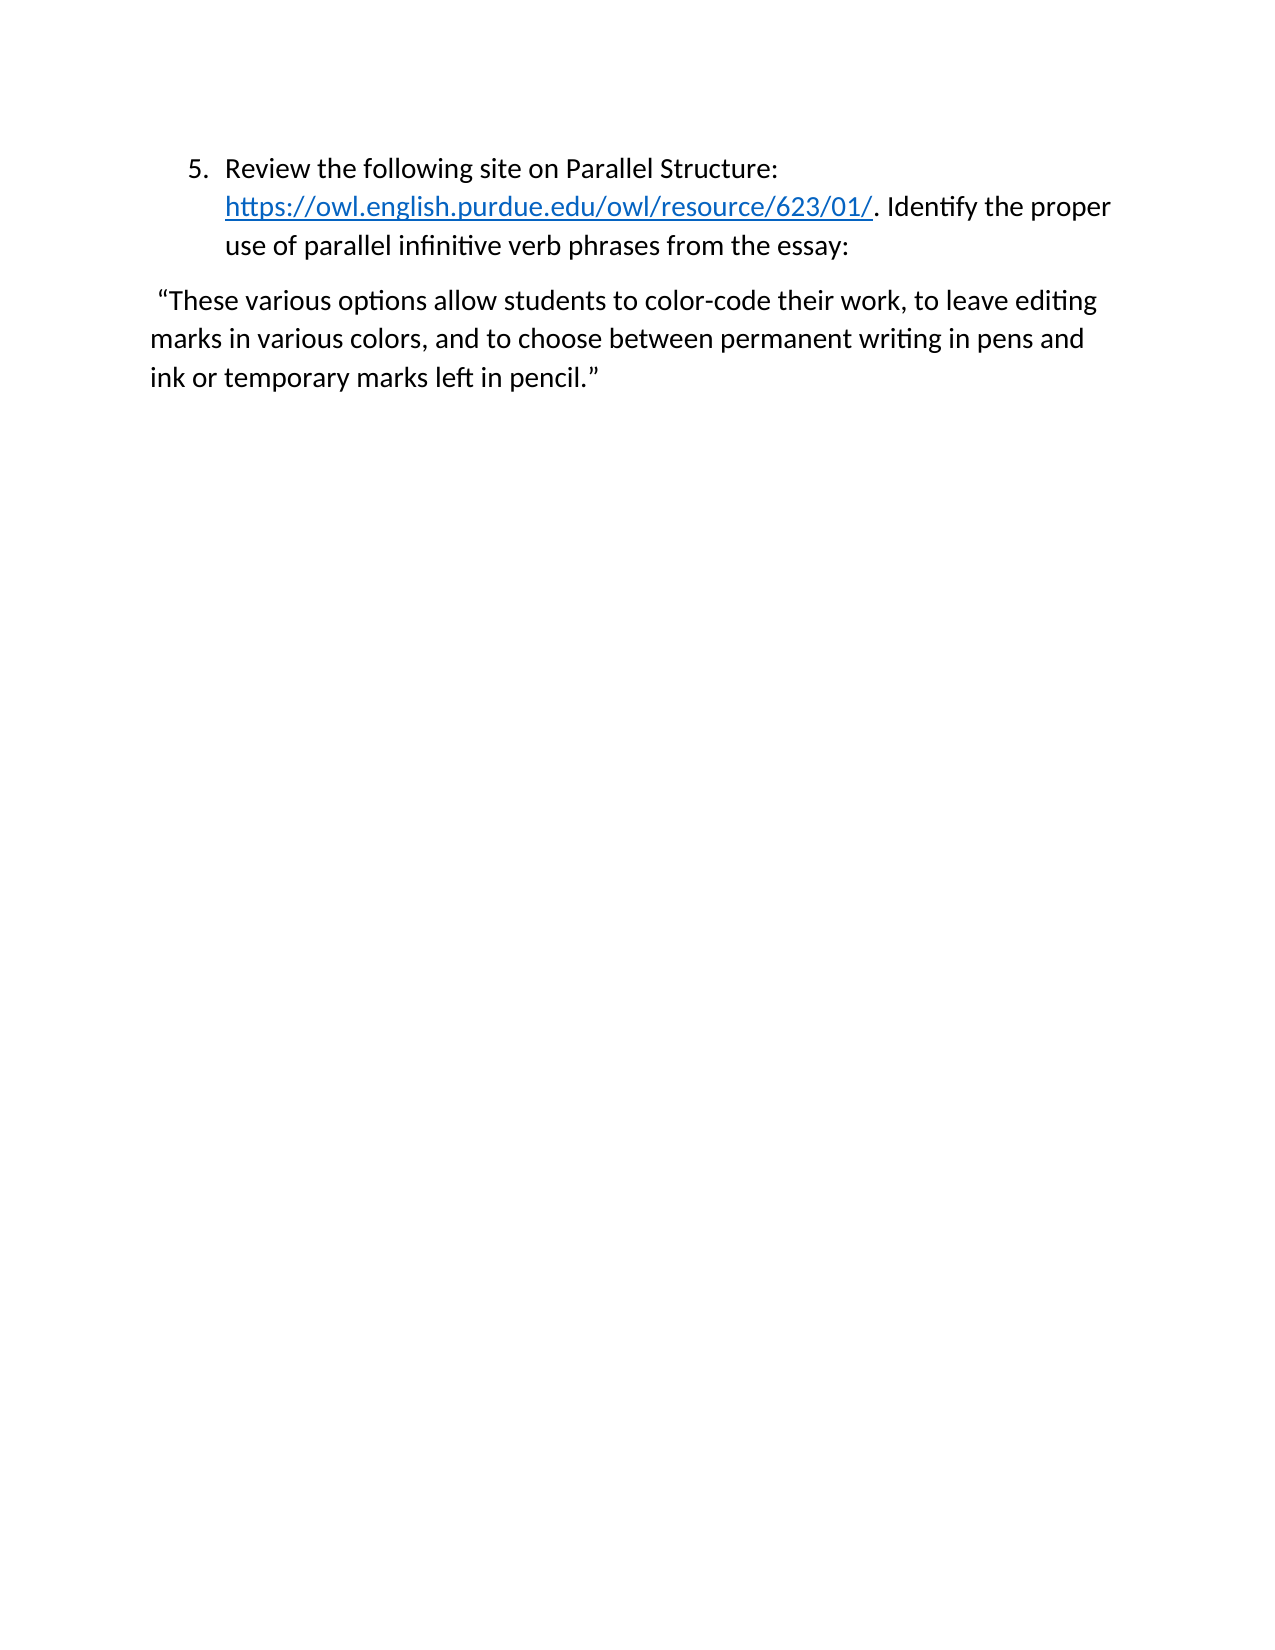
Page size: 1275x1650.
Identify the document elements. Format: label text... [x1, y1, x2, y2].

text “These various options allow students to color-code their work, to leave editing marks in various colors, and to choose between permanent writing in pens and ink or temporary marks left in pencil.” [150, 282, 1125, 394]
list Review the following site on Parallel Structure: https://owl.english.purdue.edu/owl/resource/623/01/. Identify the proper use of parallel infinitive verb phrases from the essay: [187, 150, 1125, 262]
